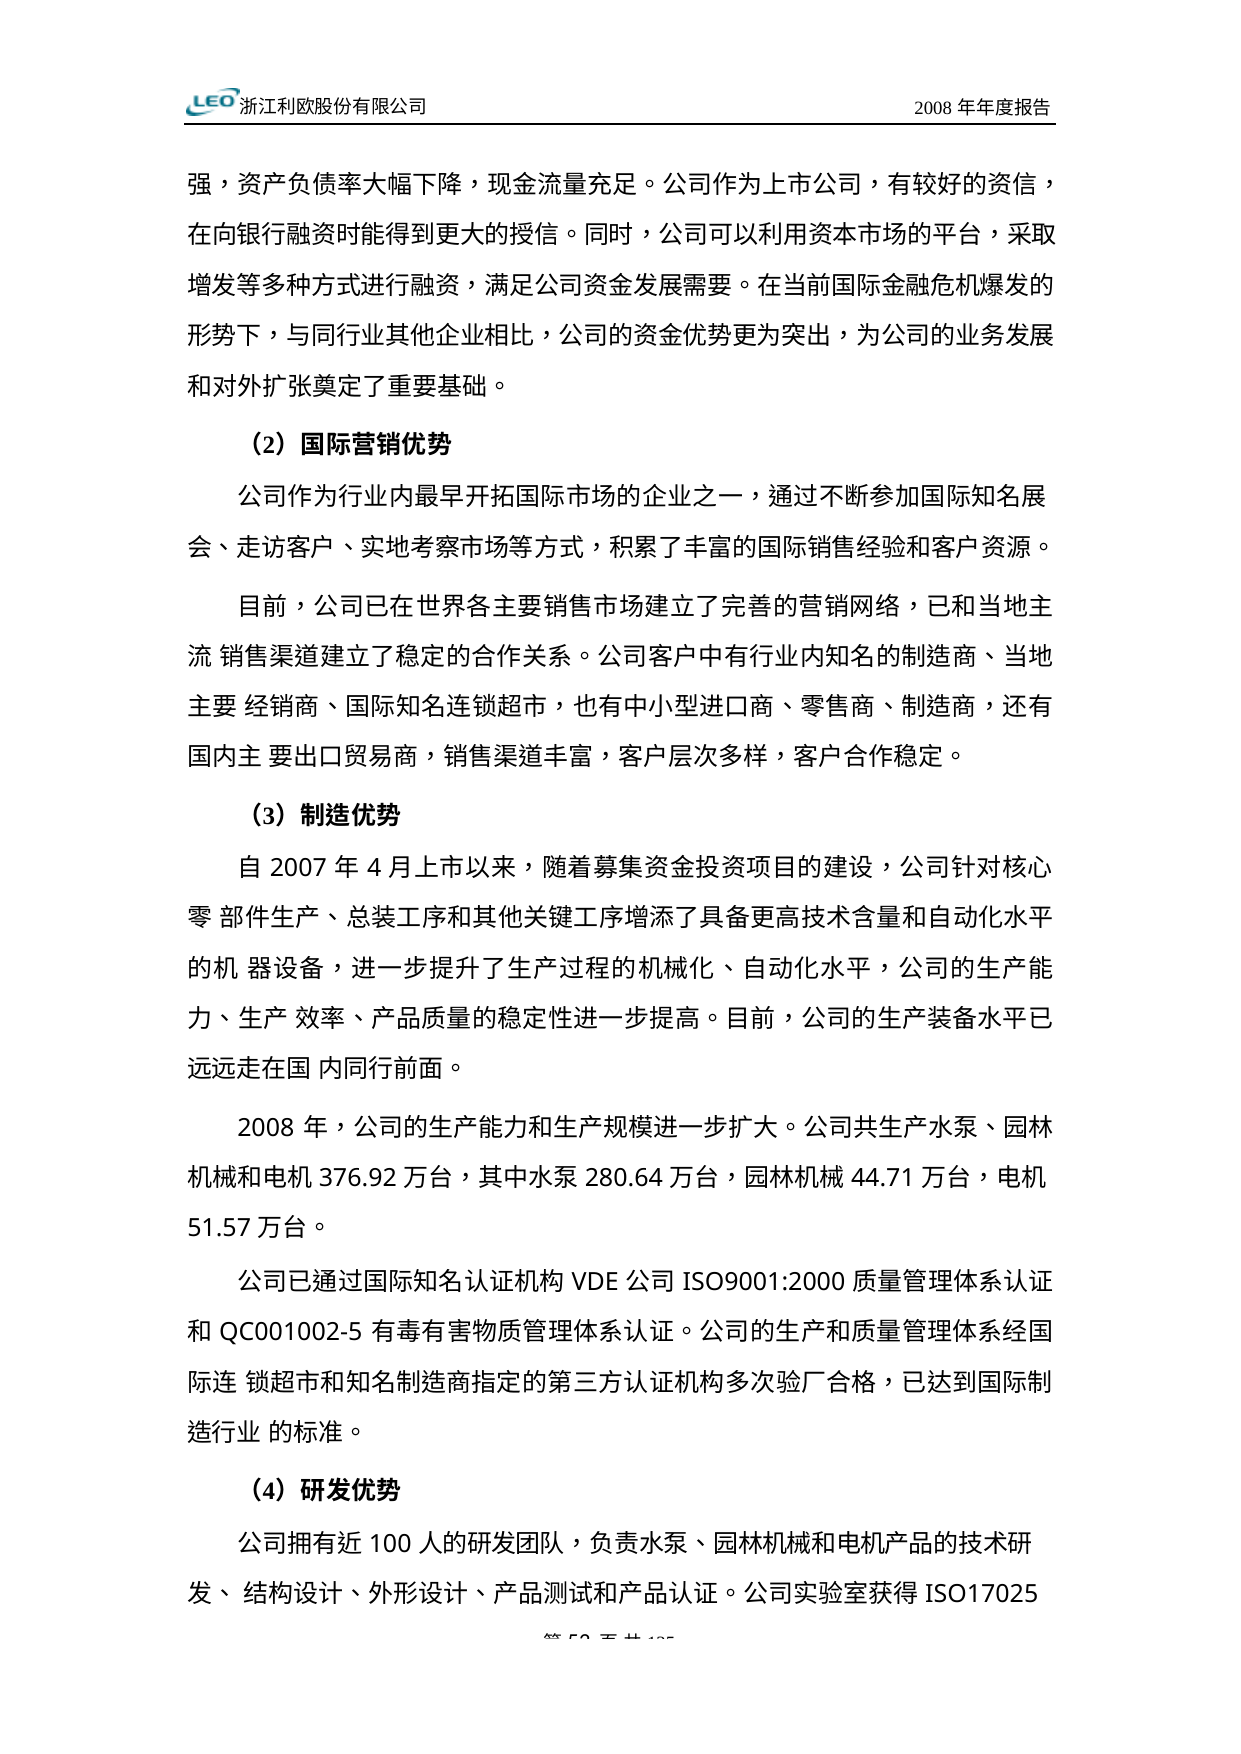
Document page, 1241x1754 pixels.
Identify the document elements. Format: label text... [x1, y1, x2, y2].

text 目前，公司已在世界各主要销售市场建立了完善的营销网络，已和当地主流 销售渠道建立了稳定的合作关系。公司客户中有行业内知名的制造商、当地主要 经销商、国际知名连锁超市，也有中小型进口商、零售商、制造商，还有国内主 要出口贸易商，销售渠道丰富，客户层次多样，客户合作稳定。 [187, 588, 1054, 773]
text 51.57 万台。 [187, 1209, 1067, 1243]
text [187, 1525, 1068, 1610]
text 公司已通过国际知名认证机构 VDE 公司 ISO9001:2000 质量管理体系认证和 QC001002-5 有毒有害物质管理体系认证。公司的生产和质量管理体系经国际连 锁超市和知名制造商指定的第三方认证机构多次验厂合格，已达到国际制造行业 的标准。 [187, 1264, 1054, 1449]
subtitle （3）制造优势 [237, 797, 1067, 831]
text 2008 年，公司的生产能力和生产规模进一步扩大。公司共生产水泵、园林 [237, 1109, 1067, 1143]
text 自 2007 年 4 月上市以来，随着募集资金投资项目的建设，公司针对核心零 部件生产、总装工序和其他关键工序增添了具备更高技术含量和自动化水平的机 器设备，进一步提升了生产过程的机械化、自动化水平，公司的生产能力、生产 效率、产品质量的稳定性进一步提高。目前，公司的生产装备水平已远远走在国 内同行前面。 [187, 850, 1054, 1085]
subtitle （2）国际营销优势 [237, 426, 1067, 461]
text 强，资产负债率大幅下降，现金流量充足。公司作为上市公司，有较好的资信， 在向银行融资时能得到更大的授信。同时，公司可以利用资本市场的平台，采取 增发等多种方式进行融资，满足公司资金发展需要。在当前国际金融危机爆发的 形势下，与同行业其他企业相比，公司的资金优势更为突出，为公司的业务发展 和对外扩张奠定了重要基础。 [187, 167, 1065, 402]
text 公司作为行业内最早开拓国际市场的企业之一，通过不断参加国际知名展 会、走访客户、实地考察市场等方式，积累了丰富的国际销售经验和客户资源。 [187, 478, 1067, 563]
text 机械和电机 376.92 万台，其中水泵 280.64 万台，园林机械 44.71 万台，电机 [187, 1159, 1067, 1193]
picture [186, 88, 240, 116]
subtitle （4）研发优势 [237, 1473, 1067, 1507]
